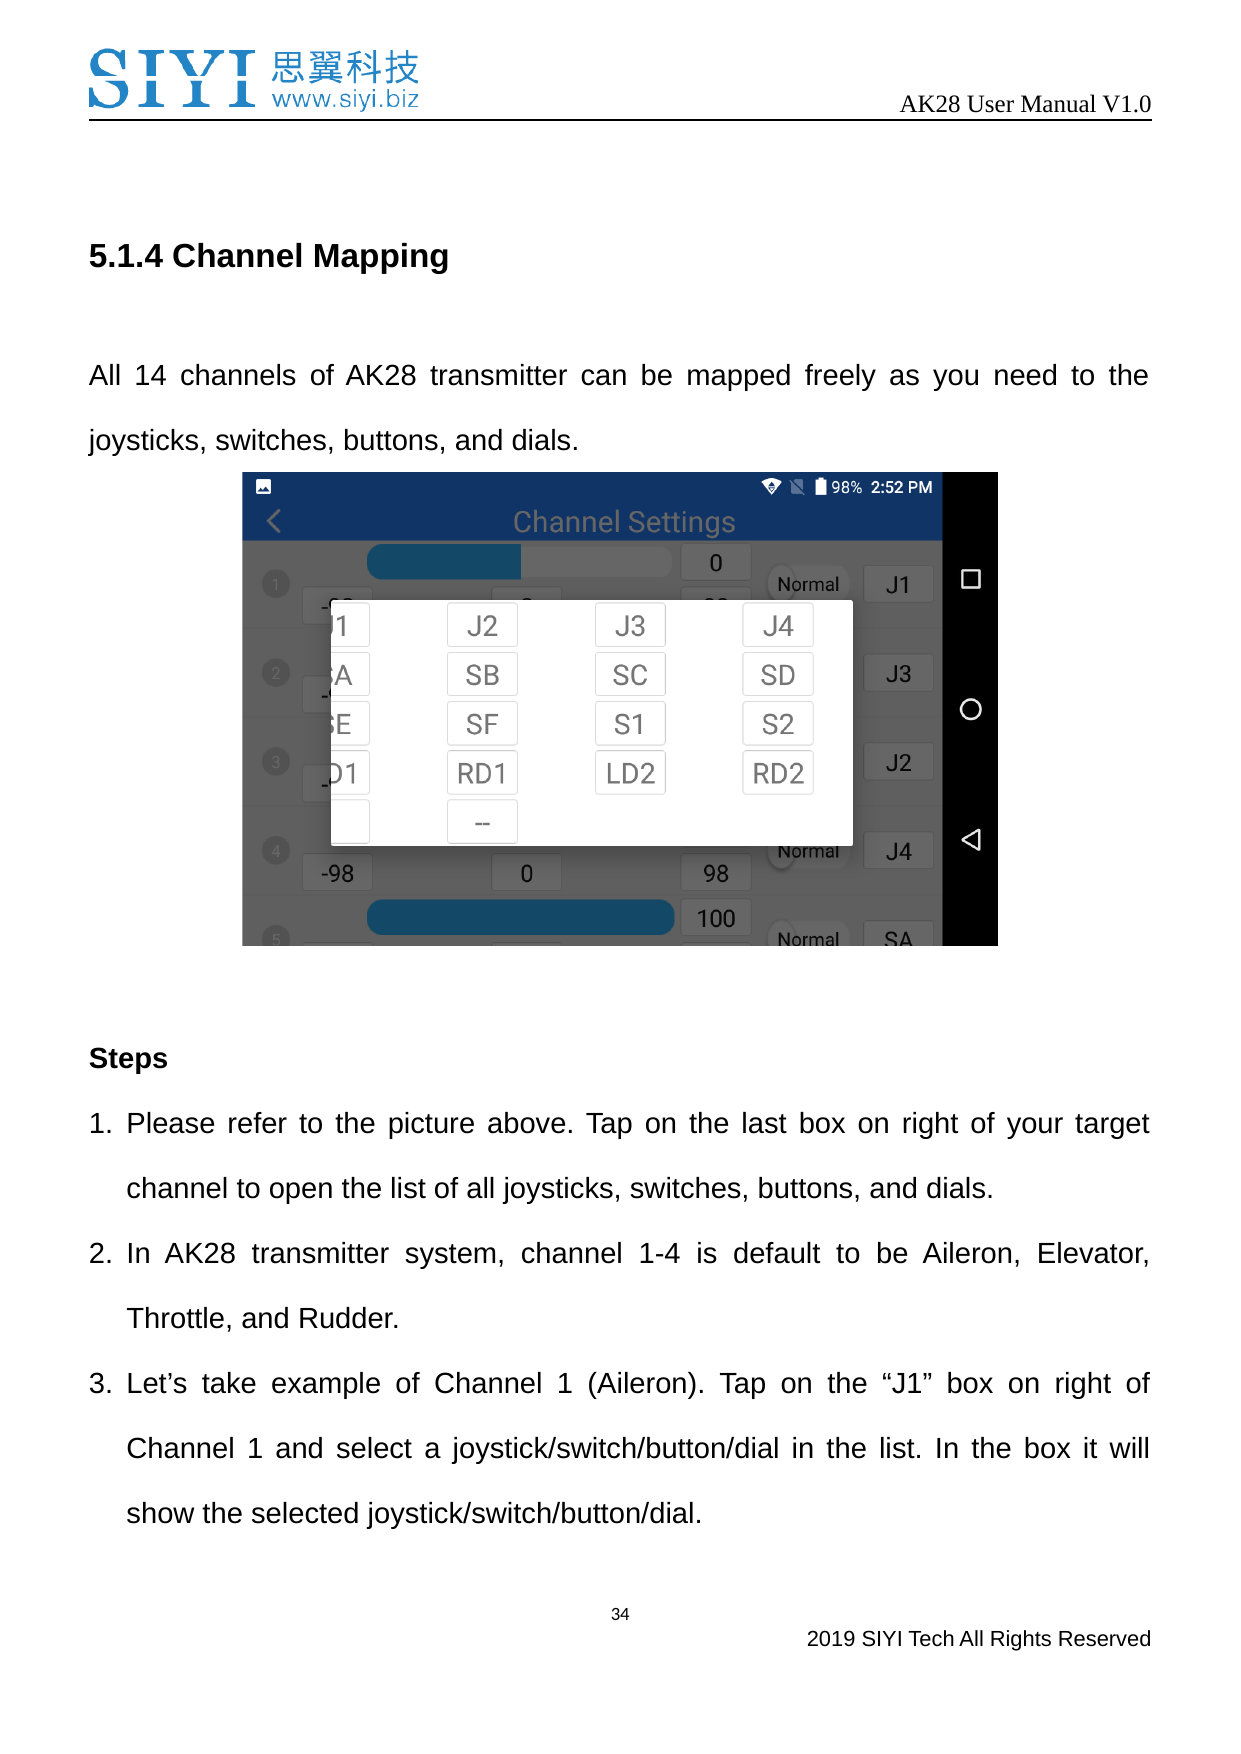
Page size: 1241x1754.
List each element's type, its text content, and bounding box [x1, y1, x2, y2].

subtitle 5.1.4 Channel Mapping [89, 223, 1152, 288]
text All 14 channels of AK28 transmitter can be mapped freely as you need to the joysticks, switches, buttons, and dials. [89, 343, 1152, 473]
list Please refer to the picture above. Tap on the last box on right of your target channel to open the list of all joysticks, switches, buttons, and dials. [89, 1090, 1152, 1220]
list In AK28 transmitter system, channel 1-4 is default to be Aileron, Elevator, Throttle, and Rudder. [89, 1220, 1152, 1350]
picture [242, 472, 998, 946]
text Steps [89, 1025, 1152, 1090]
picture [88, 48, 419, 112]
list Let’s take example of Channel 1 (Aileron). Tap on the “J1” box on right of Channel 1 and select a joystick/switch/button/dial in the list. In the box it will show the selected joystick/switch/button/dial. [89, 1350, 1152, 1545]
